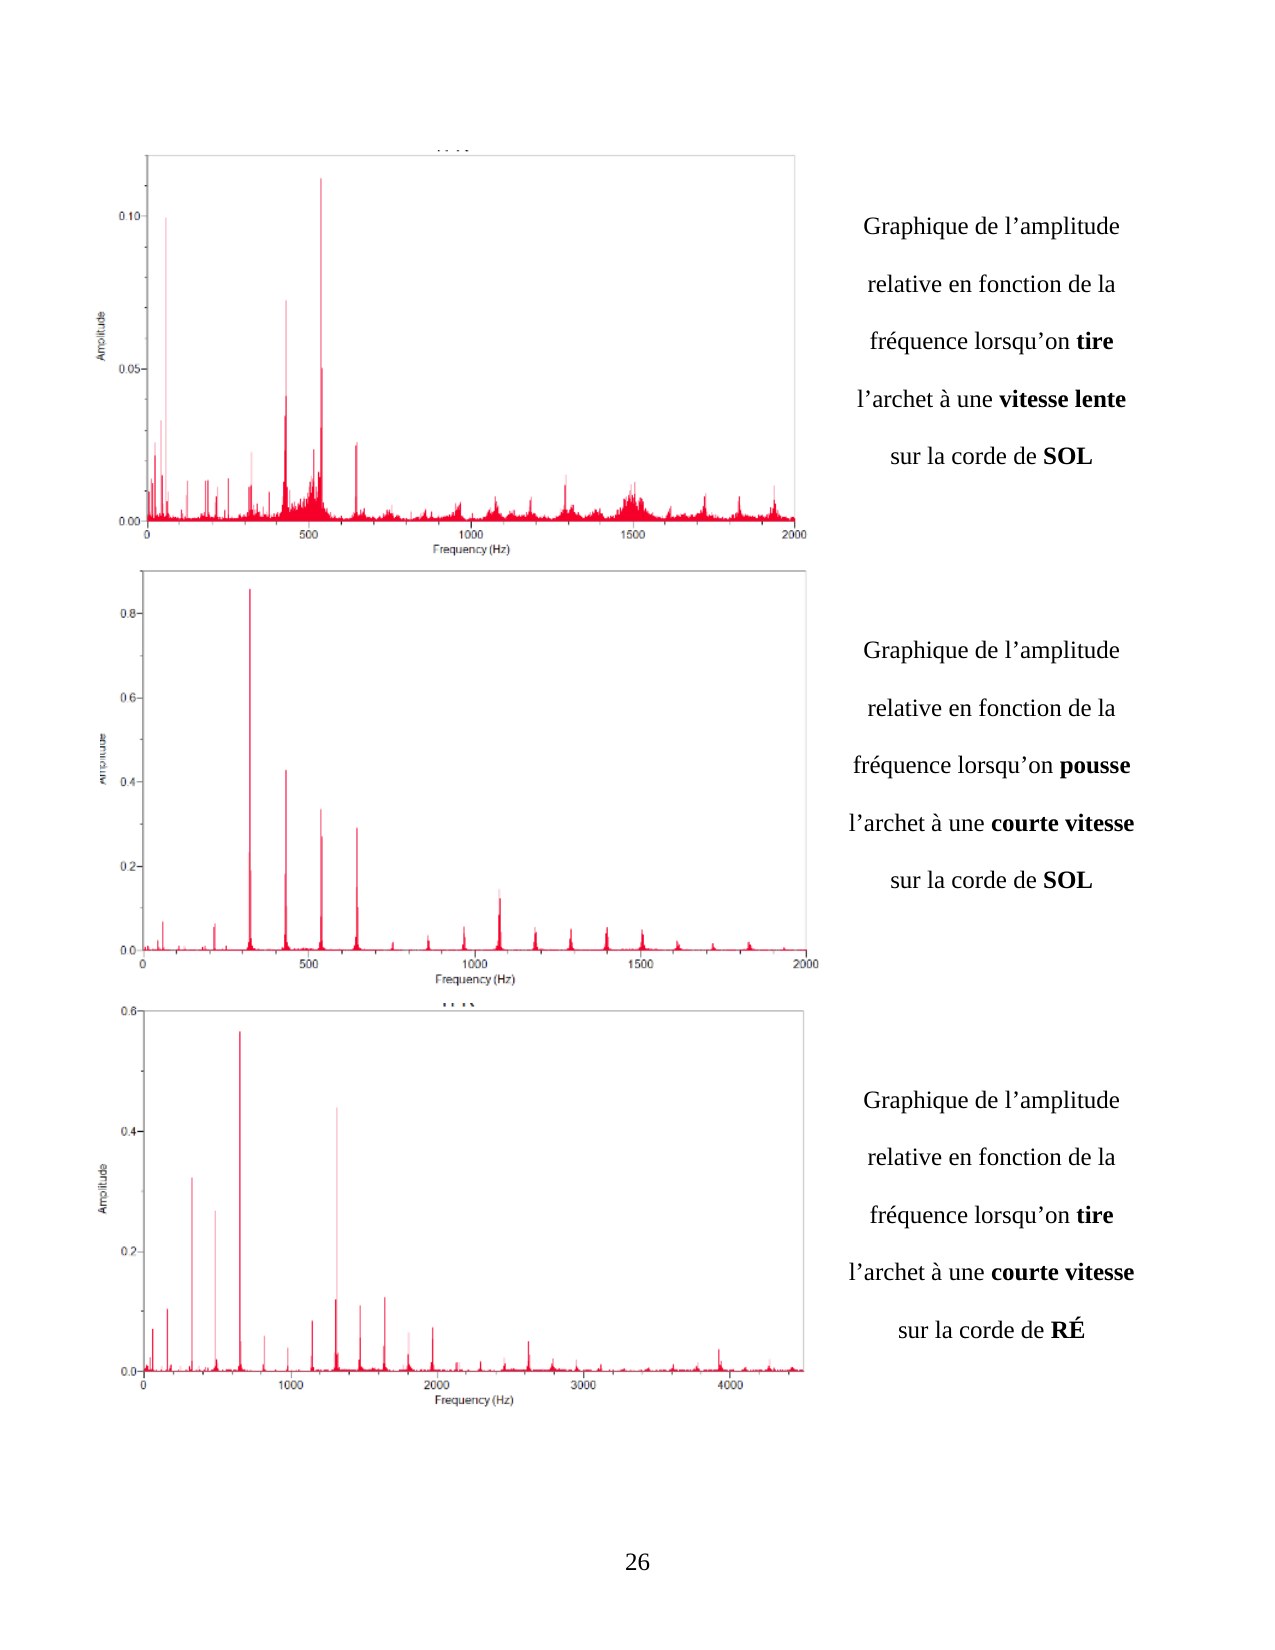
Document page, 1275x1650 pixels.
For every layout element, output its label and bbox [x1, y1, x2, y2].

picture [100, 568, 819, 987]
picture [92, 1003, 819, 1409]
picture [92, 150, 811, 558]
